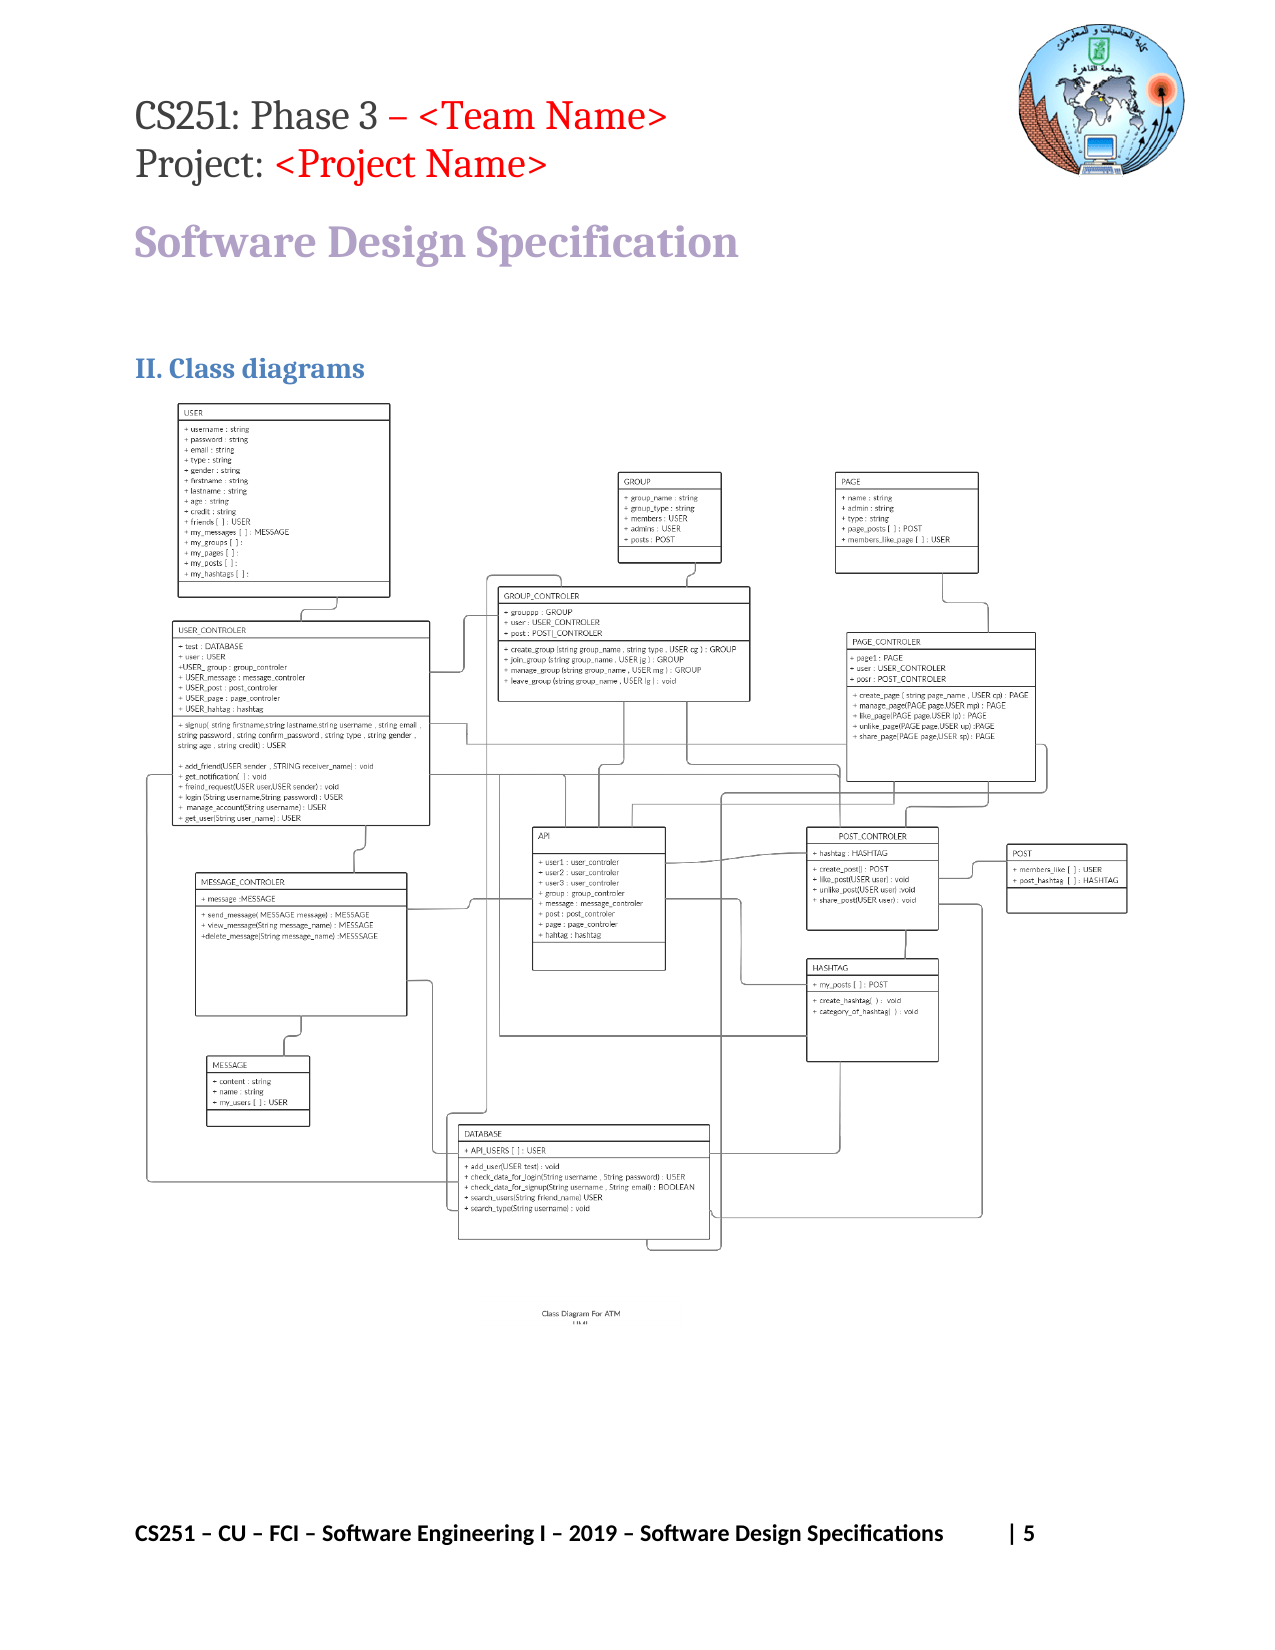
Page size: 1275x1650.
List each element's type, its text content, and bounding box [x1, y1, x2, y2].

picture [1018, 24, 1186, 180]
subtitle II. Class diagrams [135, 353, 1140, 386]
picture [135, 392, 1138, 1336]
